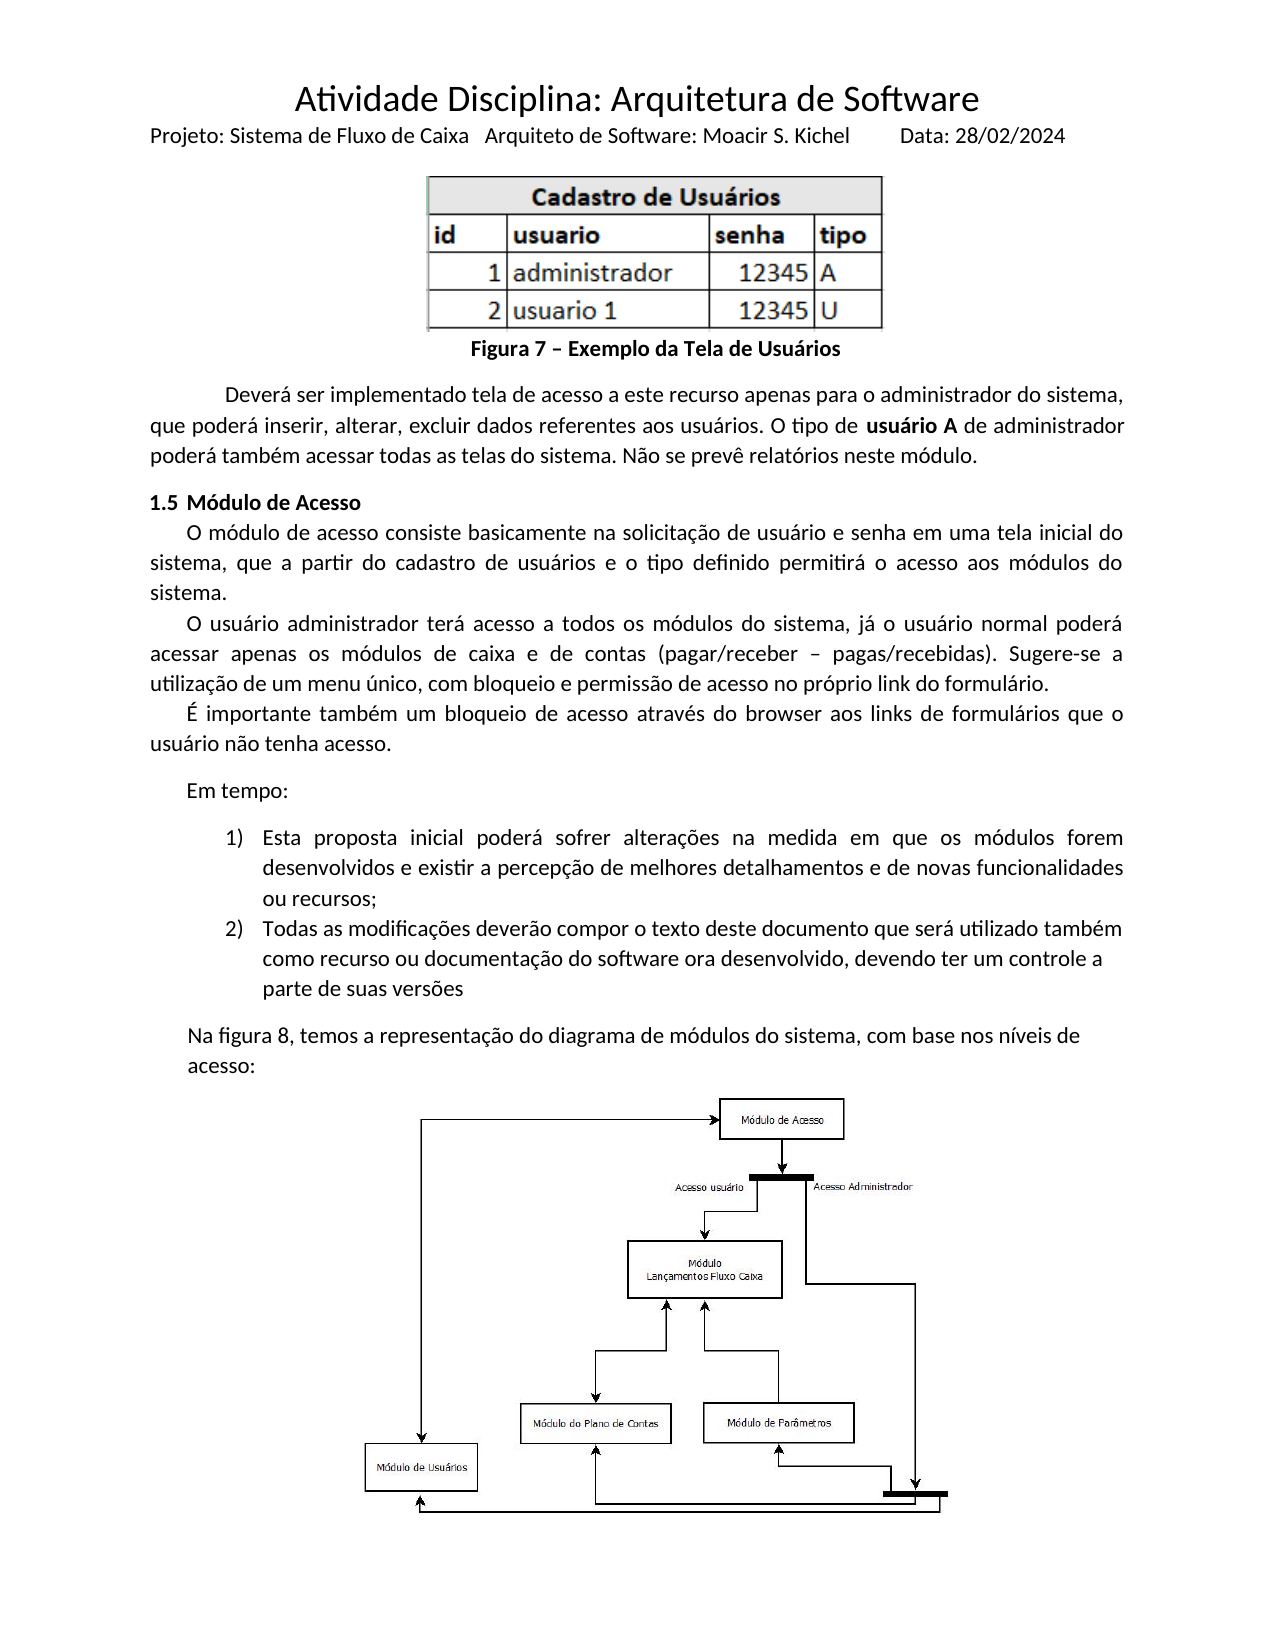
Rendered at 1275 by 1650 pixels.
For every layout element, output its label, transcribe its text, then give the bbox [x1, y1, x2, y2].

list É importante também um bloqueio de acesso através do browser aos links de formulários que o usuário não tenha acesso. [150, 699, 1125, 758]
list O módulo de acesso consiste basicamente na solicitação de usuário e senha em uma tela inicial do sistema, que a partir do cadastro de usuários e o tipo definido permitirá o acesso aos módulos do sistema. [150, 518, 1125, 607]
list O usuário administrador terá acesso a todos os módulos do sistema, já o usuário normal poderá acessar apenas os módulos de caixa e de contas (pagar/receber – pagas/recebidas). Sugere-se a utilização de um menu único, com bloqueio e permissão de acesso no próprio link do formulário. [150, 609, 1125, 697]
picture [426, 176, 886, 332]
list Esta proposta inicial poderá sofrer alterações na medida em que os módulos forem desenvolvidos e existir a percepção de melhores detalhamentos e de novas funcionalidades ou recursos; [225, 823, 1125, 912]
text Em tempo: [150, 776, 1125, 804]
list Figura 7 – Exemplo da Tela de Usuários [150, 334, 1125, 362]
list Todas as modificações deverão compor o texto deste documento que será utilizado também como recurso ou documentação do software ora desenvolvido, devendo ter um controle a parte de suas versões [225, 914, 1125, 1002]
text Deverá ser implementado tela de acesso a este recurso apenas para o administrador do sistema, que poderá inserir, alterar, excluir dados referentes aos usuários. O tipo de usuário A de administrador poderá também acessar todas as telas do sistema. Não se prevê relatórios neste módulo. [150, 381, 1125, 469]
text Na figura 8, temos a representação do diagrama de módulos do sistema, com base nos níveis de acesso: [187, 1021, 1125, 1079]
list Módulo de Acesso [149, 488, 1125, 516]
picture [364, 1098, 948, 1514]
